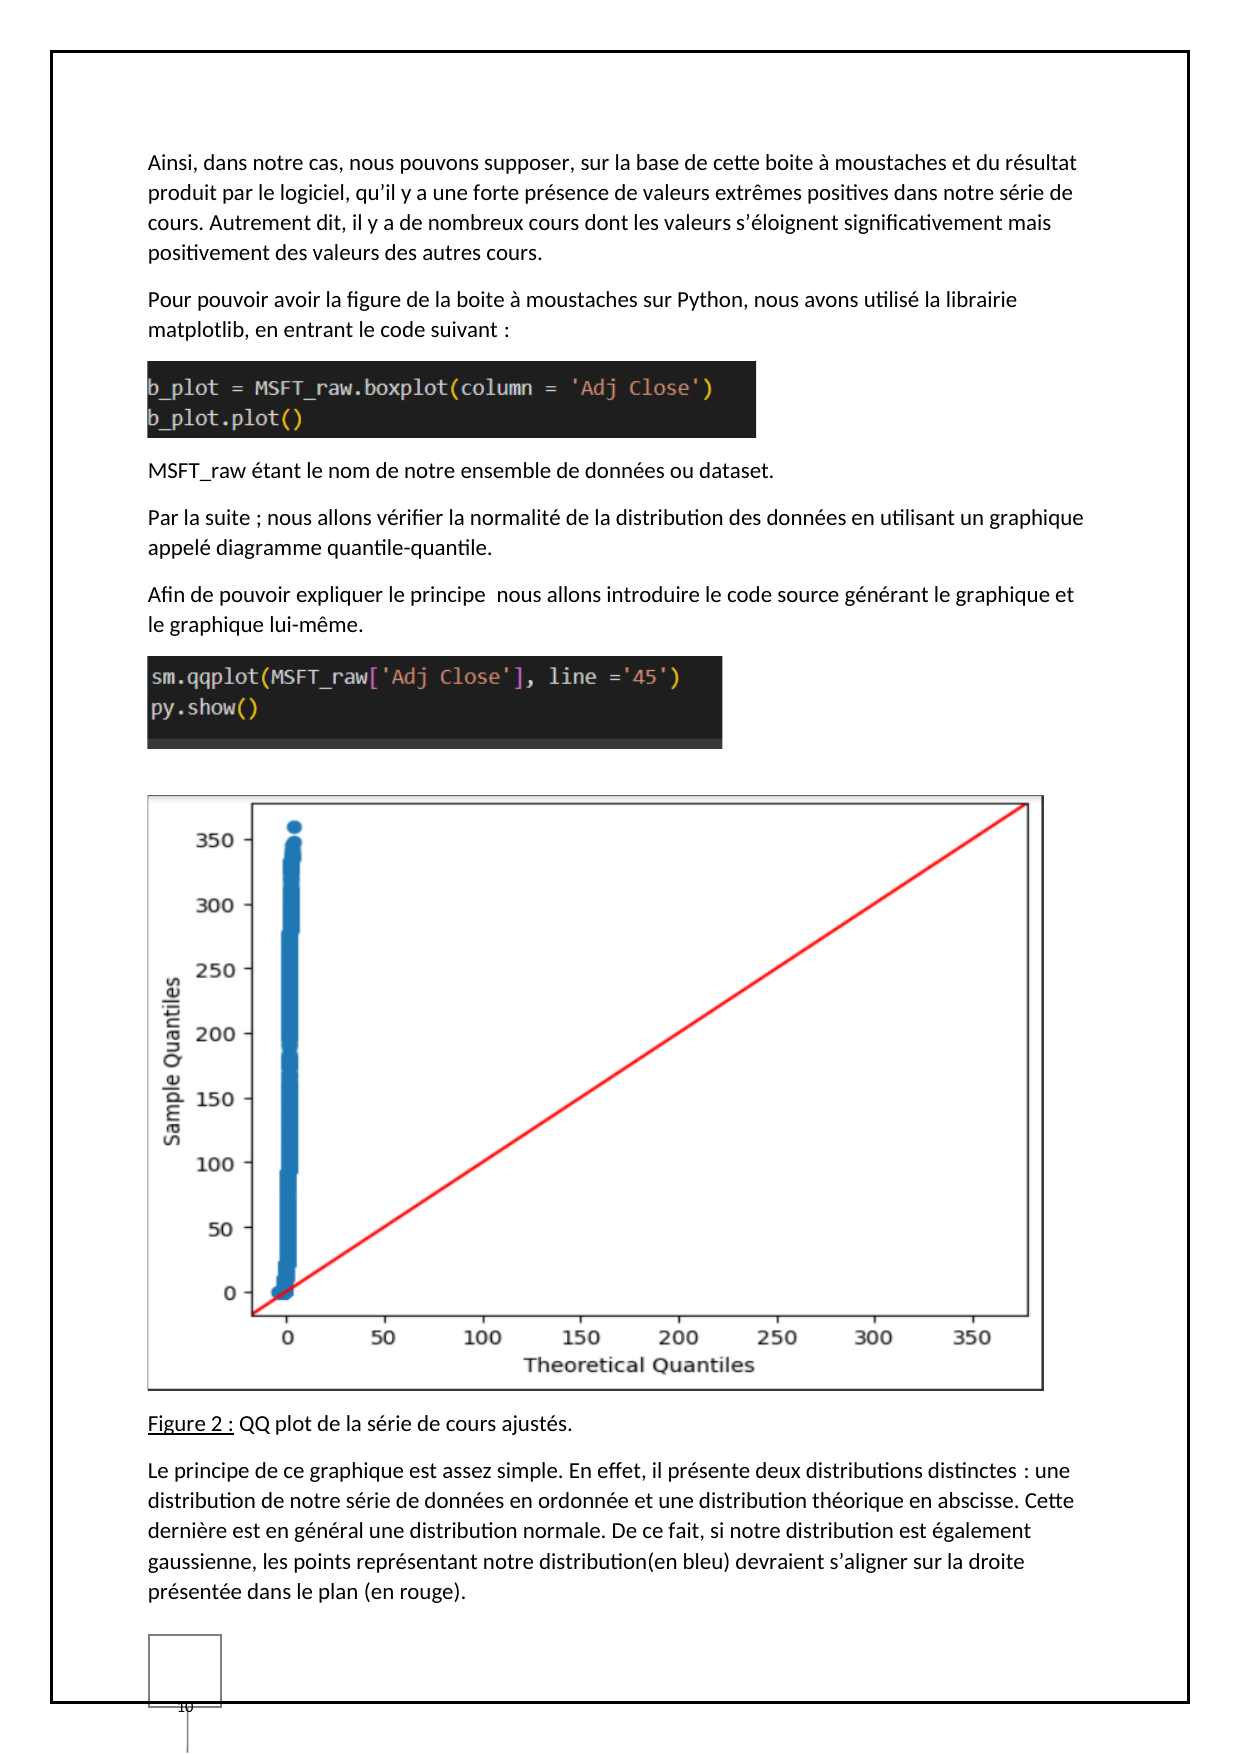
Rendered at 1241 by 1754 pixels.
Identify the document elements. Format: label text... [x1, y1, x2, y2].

text Le principe de ce graphique est assez simple. En effet, il présente deux distributions distinctes : une distribution de notre série de données en ordonnée et une distribution théorique en abscisse. Cette dernière est en général une distribution normale. De ce fait, si notre distribution est également gaussienne, les points représentant notre distribution(en bleu) devraient s’aligner sur la droite présentée dans le plan (en rouge). [148, 1456, 1093, 1605]
picture [147, 795, 1044, 1391]
text Par la suite ; nous allons vérifier la normalité de la distribution des données en utilisant un graphique appelé diagramme quantile-quantile. [148, 503, 1093, 561]
picture [147, 656, 723, 749]
text Afin de pouvoir expliquer le principe nous allons introduire le code source générant le graphique et le graphique lui-même. [148, 580, 1093, 638]
text Ainsi, dans notre cas, nous pouvons supposer, sur la base de cette boite à moustaches et du résultat produit par le logiciel, qu’il y a une forte présence de valeurs extrêmes positives dans notre série de cours. Autrement dit, il y a de nombreux cours dont les valeurs s’éloignent significativement mais positivement des valeurs des autres cours. [148, 148, 1093, 266]
picture [147, 361, 757, 438]
text Pour pouvoir avoir la figure de la boite à moustaches sur Python, nous avons utilisé la librairie matplotlib, en entrant le code suivant : [148, 285, 1093, 343]
text MSFT_raw étant le nom de notre ensemble de données ou dataset. [148, 456, 1093, 484]
